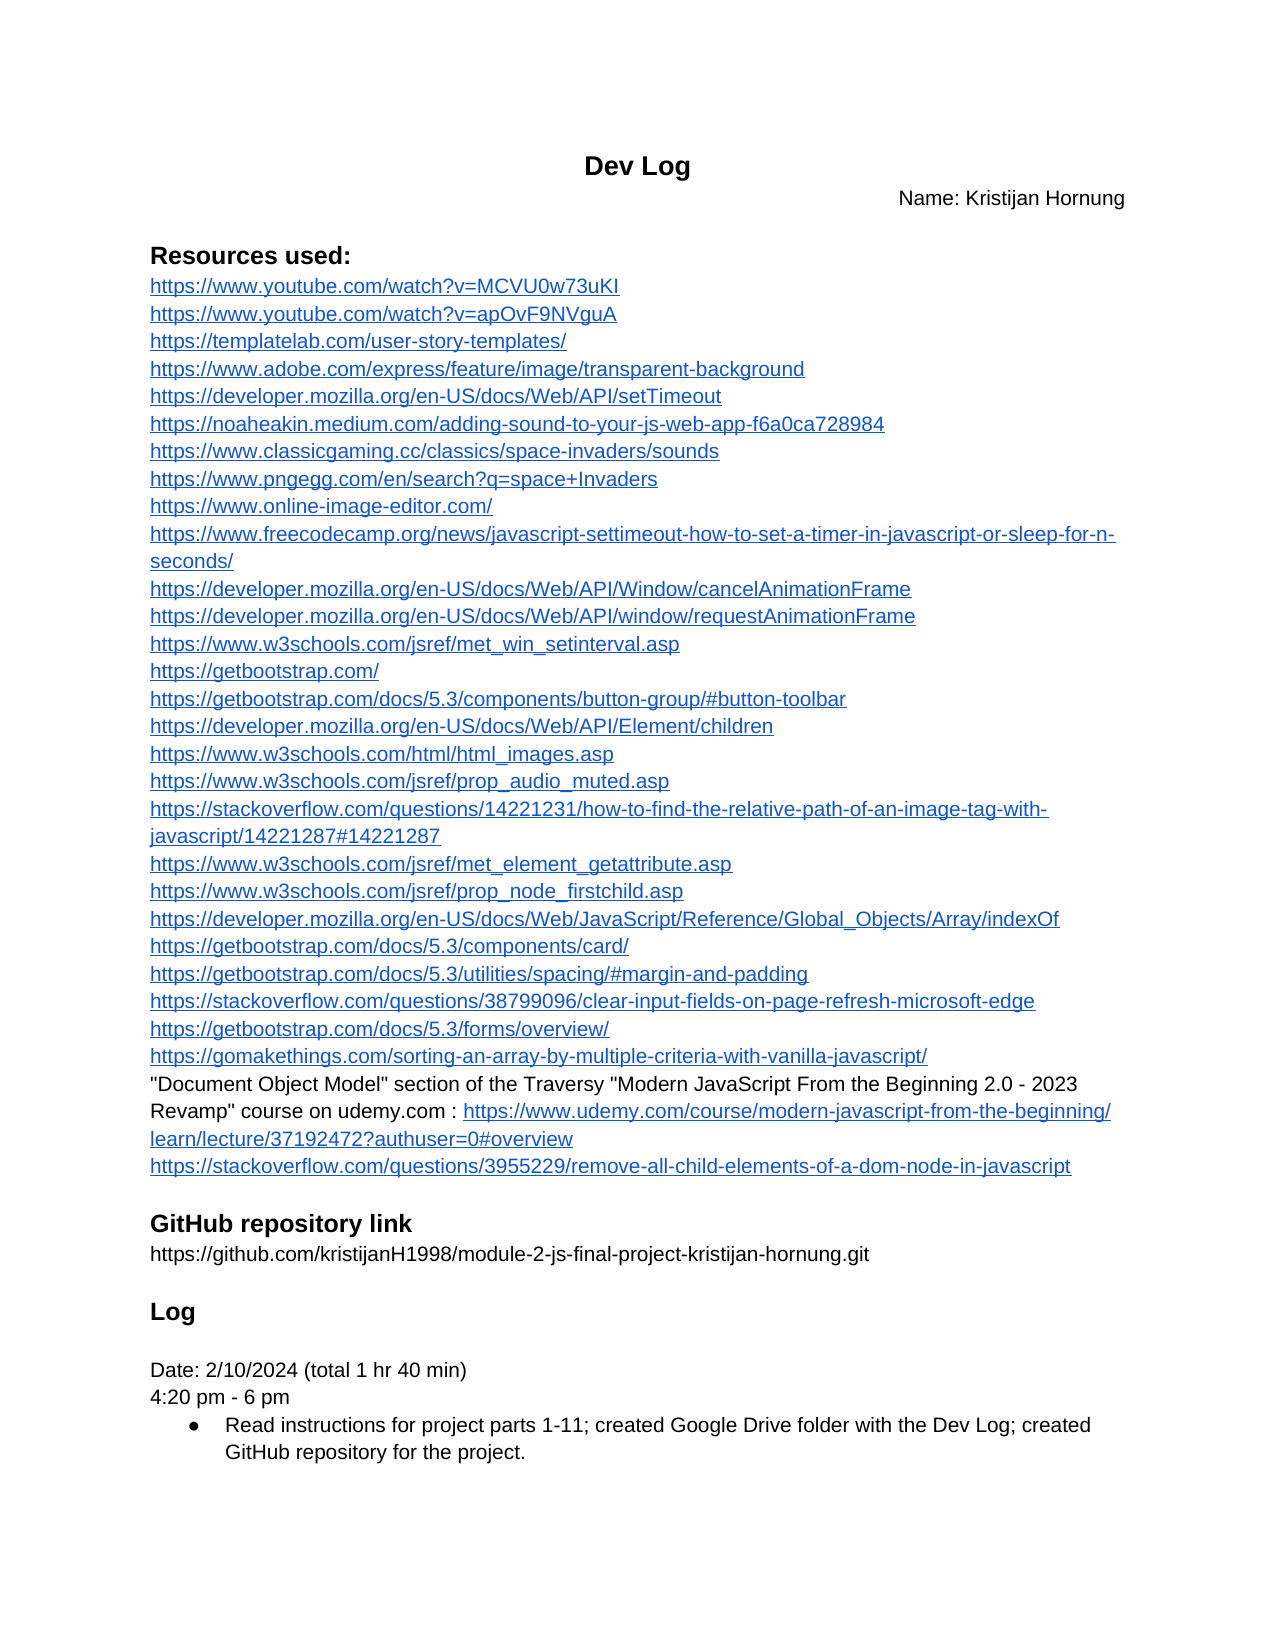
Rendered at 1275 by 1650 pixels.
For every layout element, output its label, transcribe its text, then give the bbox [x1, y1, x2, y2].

text Log [150, 1297, 1125, 1326]
text https://www.youtube.com/watch?v=MCVU0w73uKI [150, 274, 1125, 298]
text https://www.adobe.com/express/feature/image/transparent-background [150, 356, 1125, 380]
text https://www.w3schools.com/jsref/met_win_setinterval.asp [150, 631, 1125, 655]
text https://www.youtube.com/watch?v=apOvF9NVguA [150, 301, 1125, 325]
text Resources used: [150, 241, 1125, 270]
text https://getbootstrap.com/docs/5.3/components/button-group/#button-toolbar [150, 686, 1125, 710]
text https://www.w3schools.com/html/html_images.asp [150, 741, 1125, 765]
text https://developer.mozilla.org/en-US/docs/Web/API/Window/cancelAnimationFrame [150, 576, 1125, 600]
text https://getbootstrap.com/docs/5.3/components/card/ [150, 934, 1125, 958]
text https://gomakethings.com/sorting-an-array-by-multiple-criteria-with-vanilla-javascript/ [150, 1044, 1125, 1068]
text https://www.pngegg.com/en/search?q=space+Invaders [150, 466, 1125, 490]
text https://getbootstrap.com/ [150, 659, 1125, 683]
text https://developer.mozilla.org/en-US/docs/Web/API/setTimeout [150, 384, 1125, 408]
text https://www.classicgaming.cc/classics/space-invaders/sounds [150, 439, 1125, 463]
text https://developer.mozilla.org/en-US/docs/Web/JavaScript/Reference/Global_Objects/Array/indexOf [150, 906, 1125, 930]
text https://getbootstrap.com/docs/5.3/utilities/spacing/#margin-and-padding [150, 961, 1125, 985]
text https://getbootstrap.com/docs/5.3/forms/overview/ [150, 1016, 1125, 1040]
text https://templatelab.com/user-story-templates/ [150, 329, 1125, 353]
text https://stackoverflow.com/questions/14221231/how-to-find-the-relative-path-of-an-image-tag-with-javascript/14221287#14221287 [150, 796, 1125, 848]
text Date: 2/10/2024 (total 1 hr 40 min) [150, 1357, 1125, 1381]
text 4:20 pm - 6 pm [150, 1385, 1125, 1409]
text https://stackoverflow.com/questions/38799096/clear-input-fields-on-page-refresh-microsoft-edge [150, 989, 1125, 1013]
text https://developer.mozilla.org/en-US/docs/Web/API/window/requestAnimationFrame [150, 604, 1125, 628]
text "Document Object Model" section of the Traversy "Modern JavaScript From the Beginning 2.0 - 2023 Revamp" course on udemy.com : https://www.udemy.com/course/modern-javascript-from-the-beginning/learn/lecture/37192472?authuser=0#overview [150, 1071, 1125, 1150]
text https://www.w3schools.com/jsref/prop_audio_muted.asp [150, 769, 1125, 793]
text https://noaheakin.medium.com/adding-sound-to-your-js-web-app-f6a0ca728984 [150, 411, 1125, 435]
text Dev Log [150, 150, 1125, 181]
text https://www.w3schools.com/jsref/prop_node_firstchild.asp [150, 879, 1125, 903]
text Name: Kristijan Hornung [150, 186, 1125, 210]
text https://github.com/kristijanH1998/module-2-js-final-project-kristijan-hornung.git [150, 1242, 1125, 1266]
text https://www.w3schools.com/jsref/met_element_getattribute.asp [150, 851, 1125, 875]
text GitHub repository link [150, 1209, 1125, 1238]
text https://www.online-image-editor.com/ [150, 494, 1125, 518]
text https://developer.mozilla.org/en-US/docs/Web/API/Element/children [150, 714, 1125, 738]
list Read instructions for project parts 1-11; created Google Drive folder with the Dev Log; created GitHub repository for the project. [187, 1412, 1125, 1464]
text https://www.freecodecamp.org/news/javascript-settimeout-how-to-set-a-timer-in-javascript-or-sleep-for-n-seconds/ [150, 521, 1125, 573]
text https://stackoverflow.com/questions/3955229/remove-all-child-elements-of-a-dom-node-in-javascript [150, 1154, 1125, 1178]
